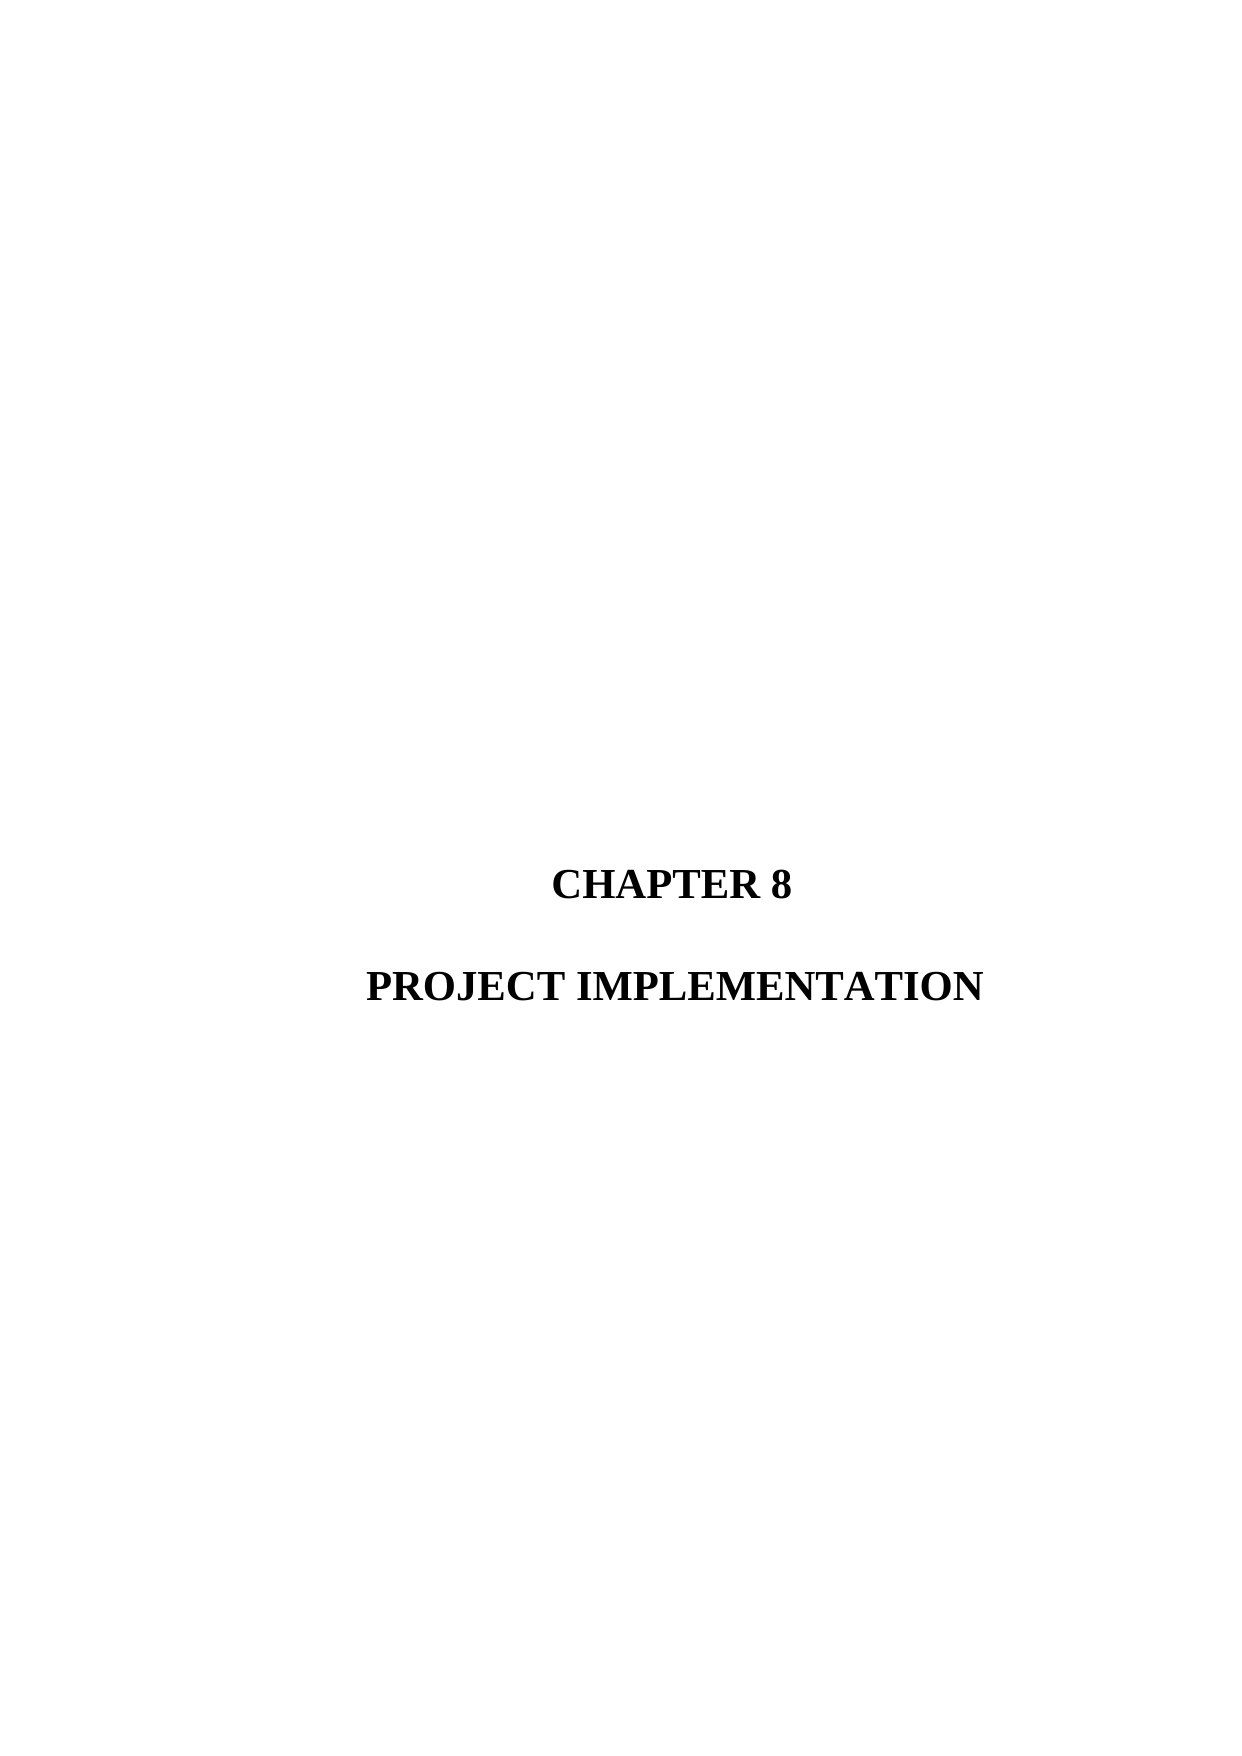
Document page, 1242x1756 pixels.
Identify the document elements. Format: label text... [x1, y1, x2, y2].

subtitle CHAPTER 8 PROJECT IMPLEMENTATION [366, 858, 989, 1010]
